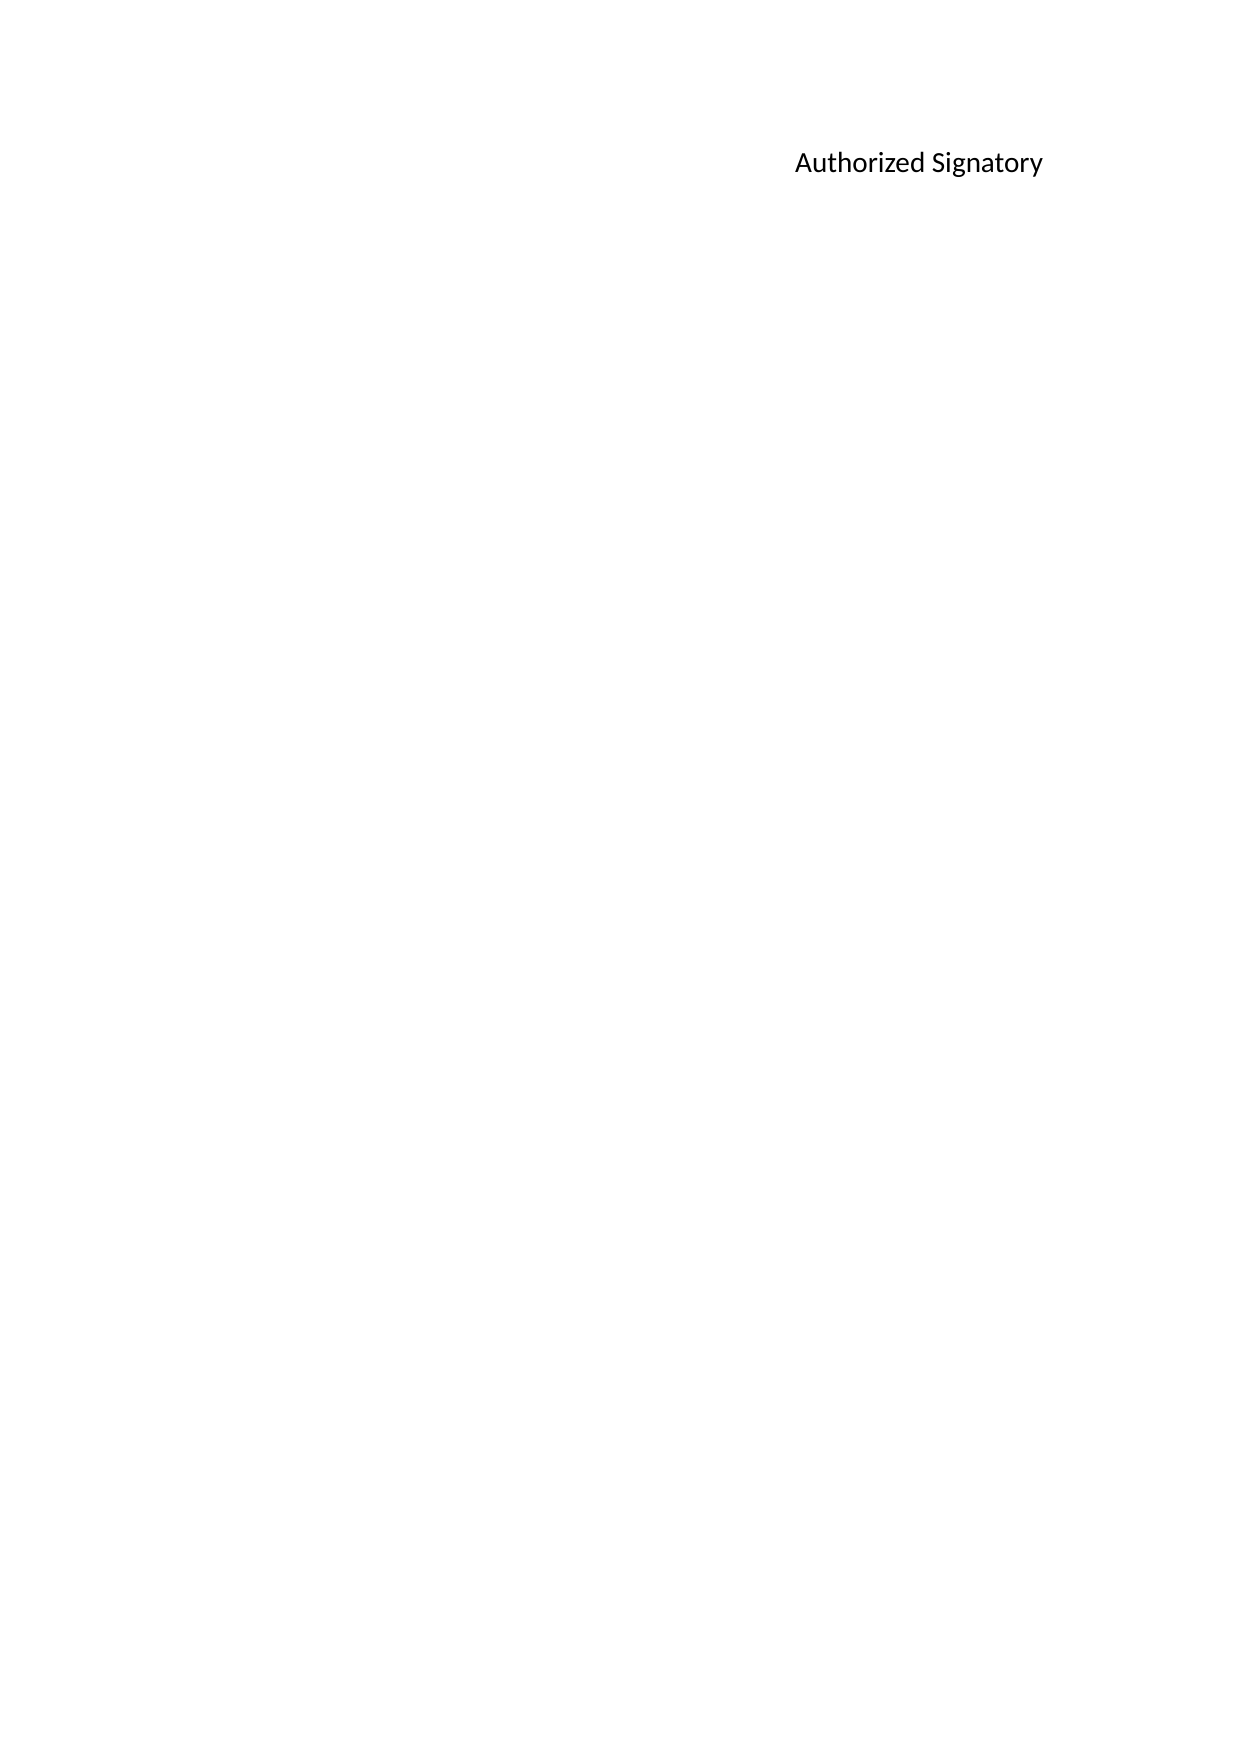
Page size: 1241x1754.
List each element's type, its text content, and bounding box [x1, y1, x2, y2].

text Authorized Signatory [150, 150, 1090, 178]
